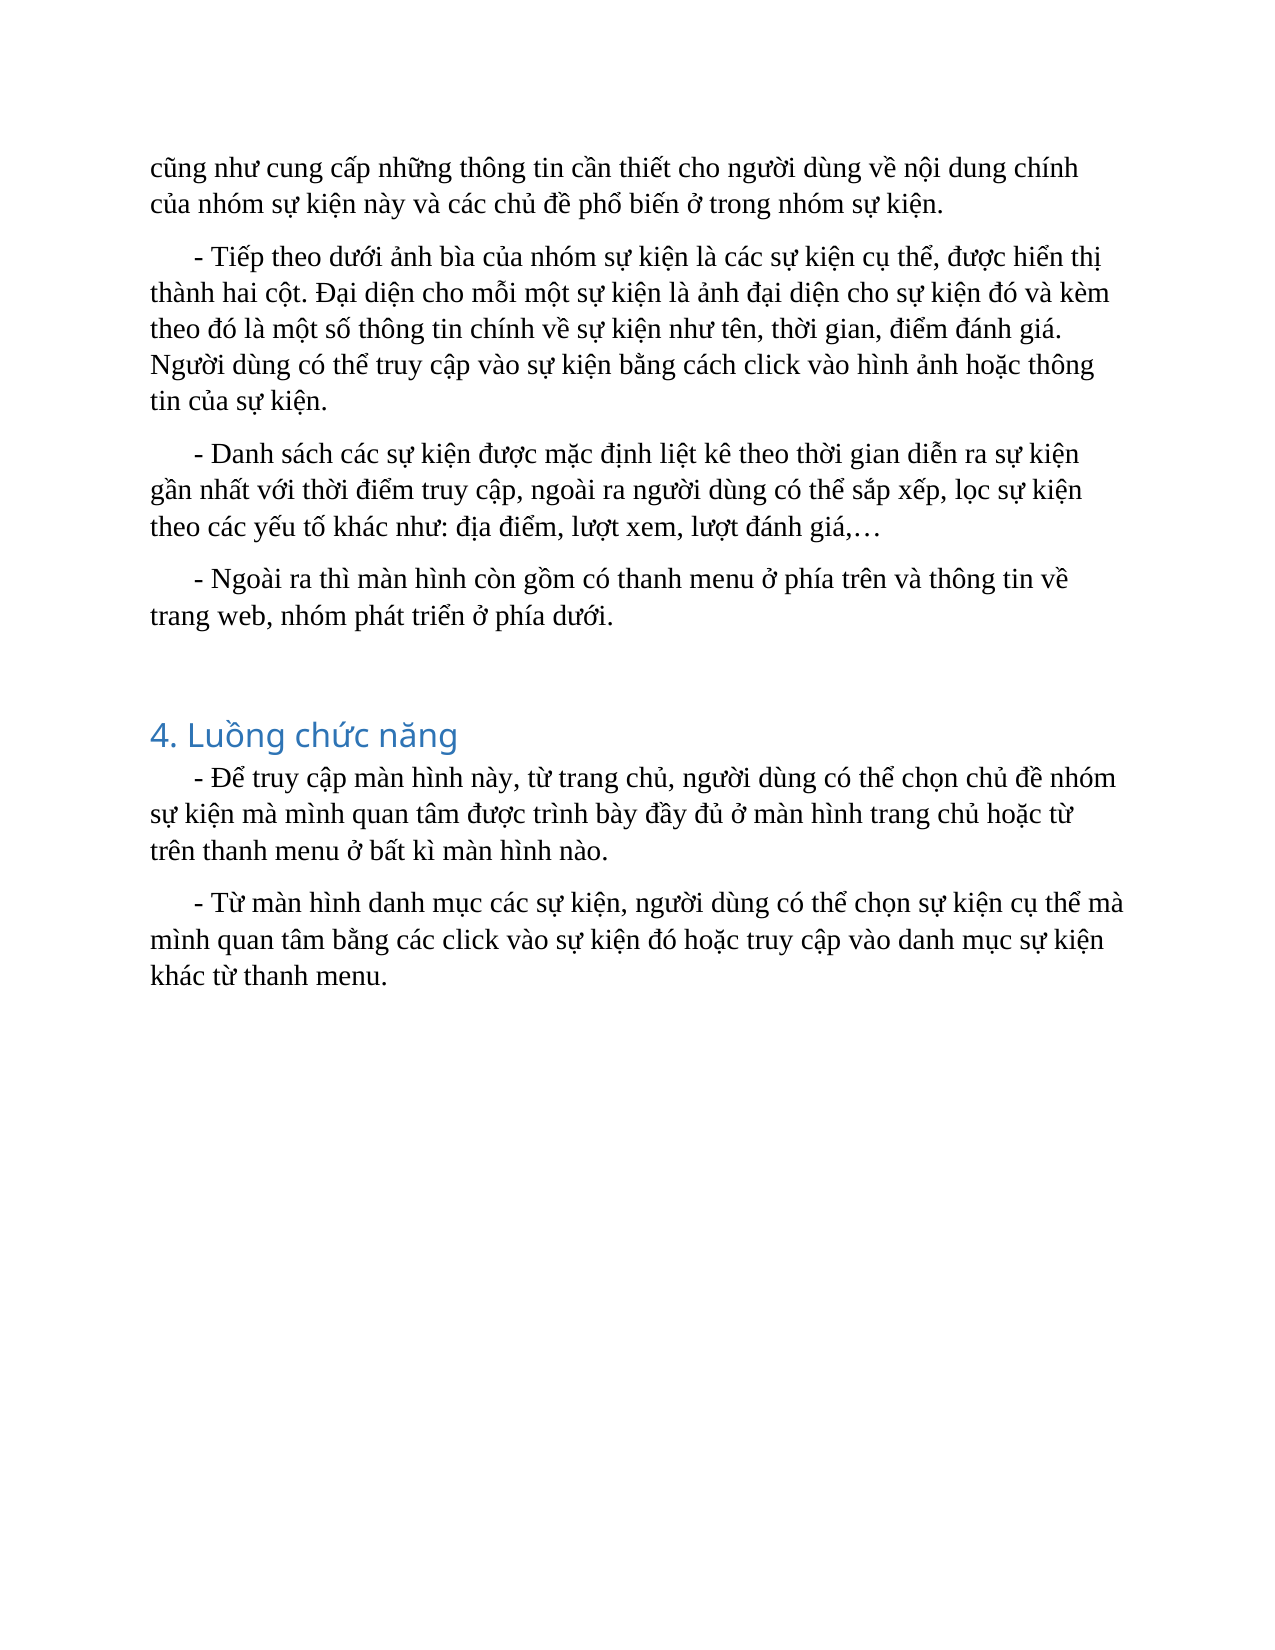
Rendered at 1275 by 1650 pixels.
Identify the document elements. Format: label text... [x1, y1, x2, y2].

text - Tiếp theo dưới ảnh bìa của nhóm sự kiện là các sự kiện cụ thể, được hiển thị thành hai cột. Đại diện cho mỗi một sự kiện là ảnh đại diện cho sự kiện đó và kèm theo đó là một số thông tin chính về sự kiện như tên, thời gian, điểm đánh giá. Người dùng có thể truy cập vào sự kiện bằng cách click vào hình ảnh hoặc thông tin của sự kiện. [150, 239, 1125, 417]
text - Danh sách các sự kiện được mặc định liệt kê theo thời gian diễn ra sự kiện gần nhất với thời điểm truy cập, ngoài ra người dùng có thể sắp xếp, lọc sự kiện theo các yếu tố khác như: địa điểm, lượt xem, lượt đánh giá,… [150, 436, 1125, 542]
text - Từ màn hình danh mục các sự kiện, người dùng có thể chọn sự kiện cụ thể mà mình quan tâm bằng các click vào sự kiện đó hoặc truy cập vào danh mục sự kiện khác từ thanh menu. [150, 886, 1125, 991]
text - Ngoài ra thì màn hình còn gồm có thanh menu ở phía trên và thông tin về trang web, nhóm phát triển ở phía dưới. [150, 561, 1125, 631]
subtitle 4. Luồng chức năng [150, 712, 1125, 757]
text - Để truy cập màn hình này, từ trang chủ, người dùng có thể chọn chủ đề nhóm sự kiện mà mình quan tâm được trình bày đầy đủ ở màn hình trang chủ hoặc từ trên thanh menu ở bất kì màn hình nào. [150, 761, 1125, 866]
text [150, 150, 1125, 220]
